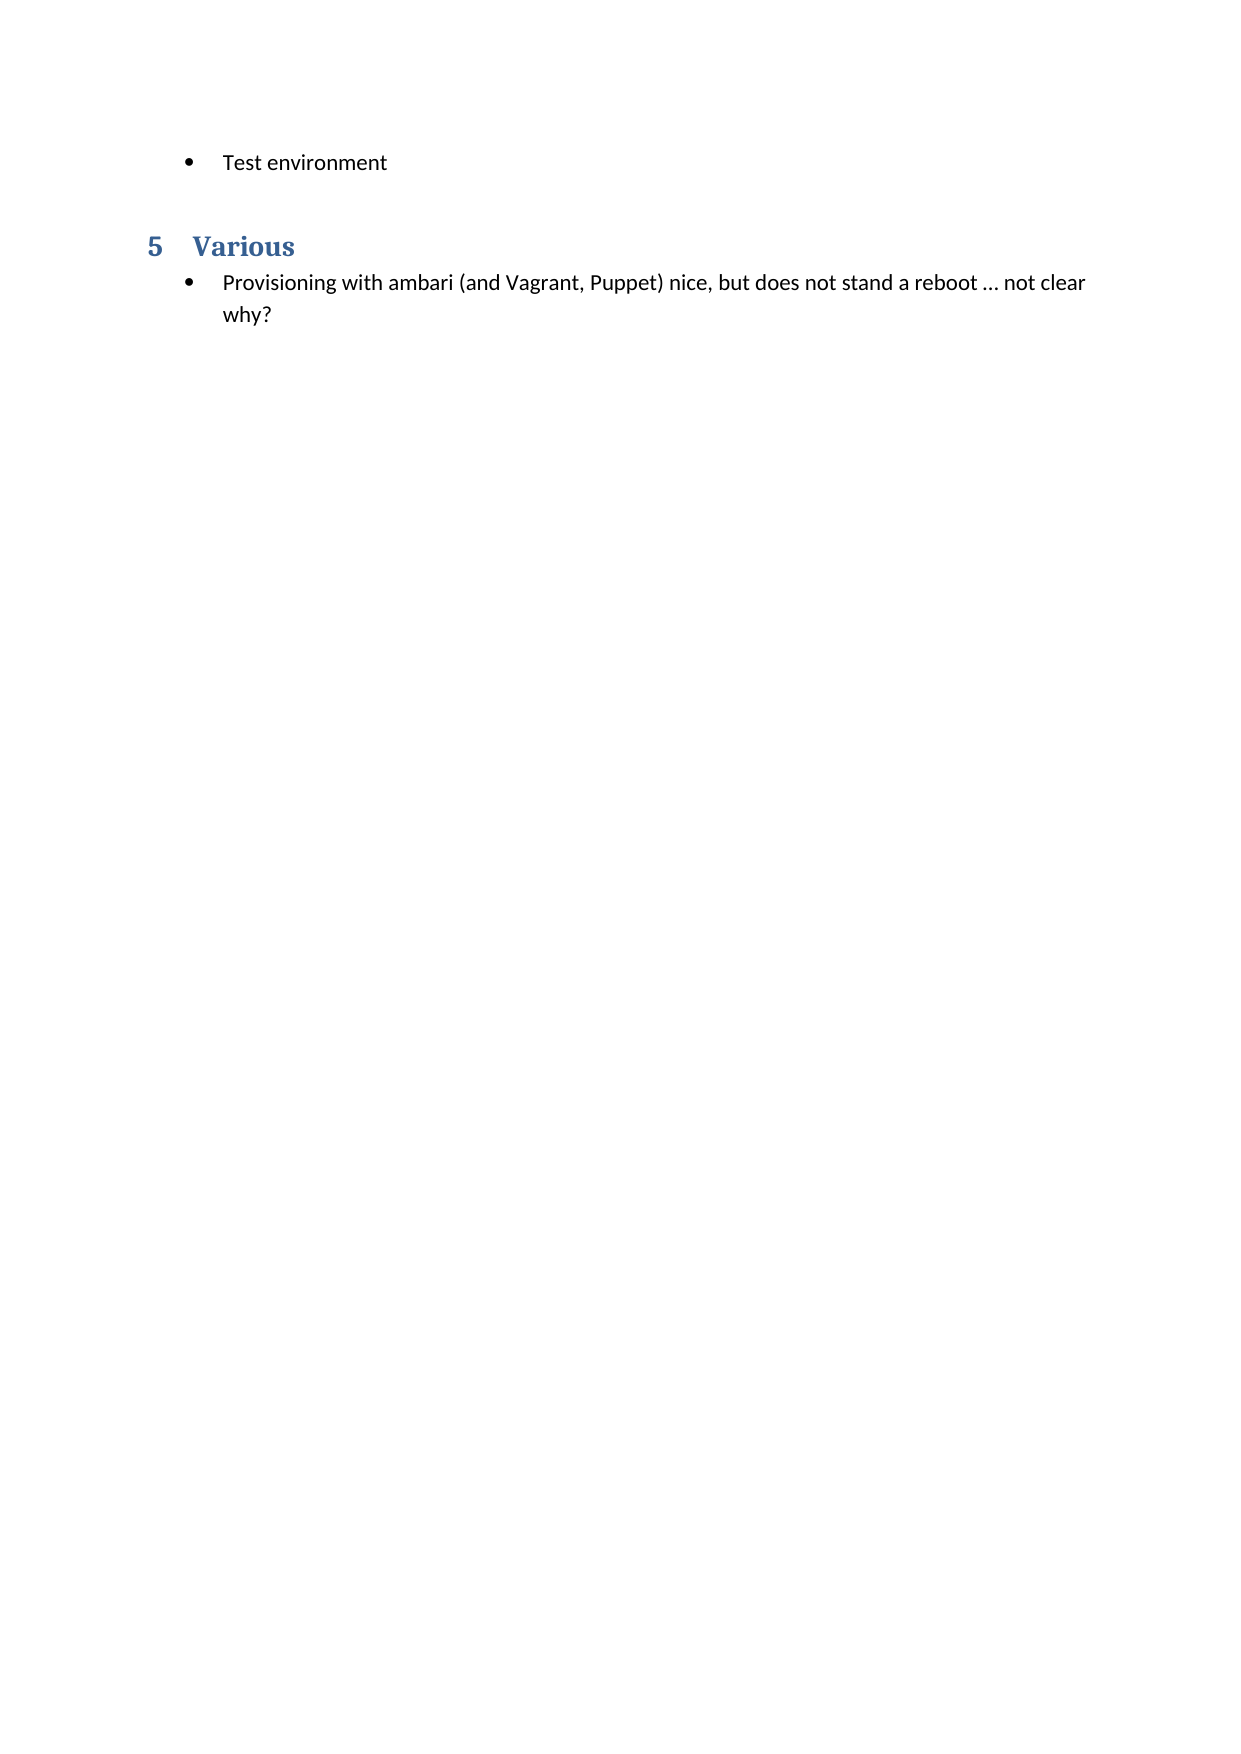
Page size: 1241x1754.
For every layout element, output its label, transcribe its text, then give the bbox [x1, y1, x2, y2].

list Provisioning with ambari (and Vagrant, Puppet) nice, but does not stand a reboot … not clear why? [185, 268, 1093, 328]
list Test environment [185, 148, 1093, 176]
subtitle Various [148, 230, 1093, 263]
